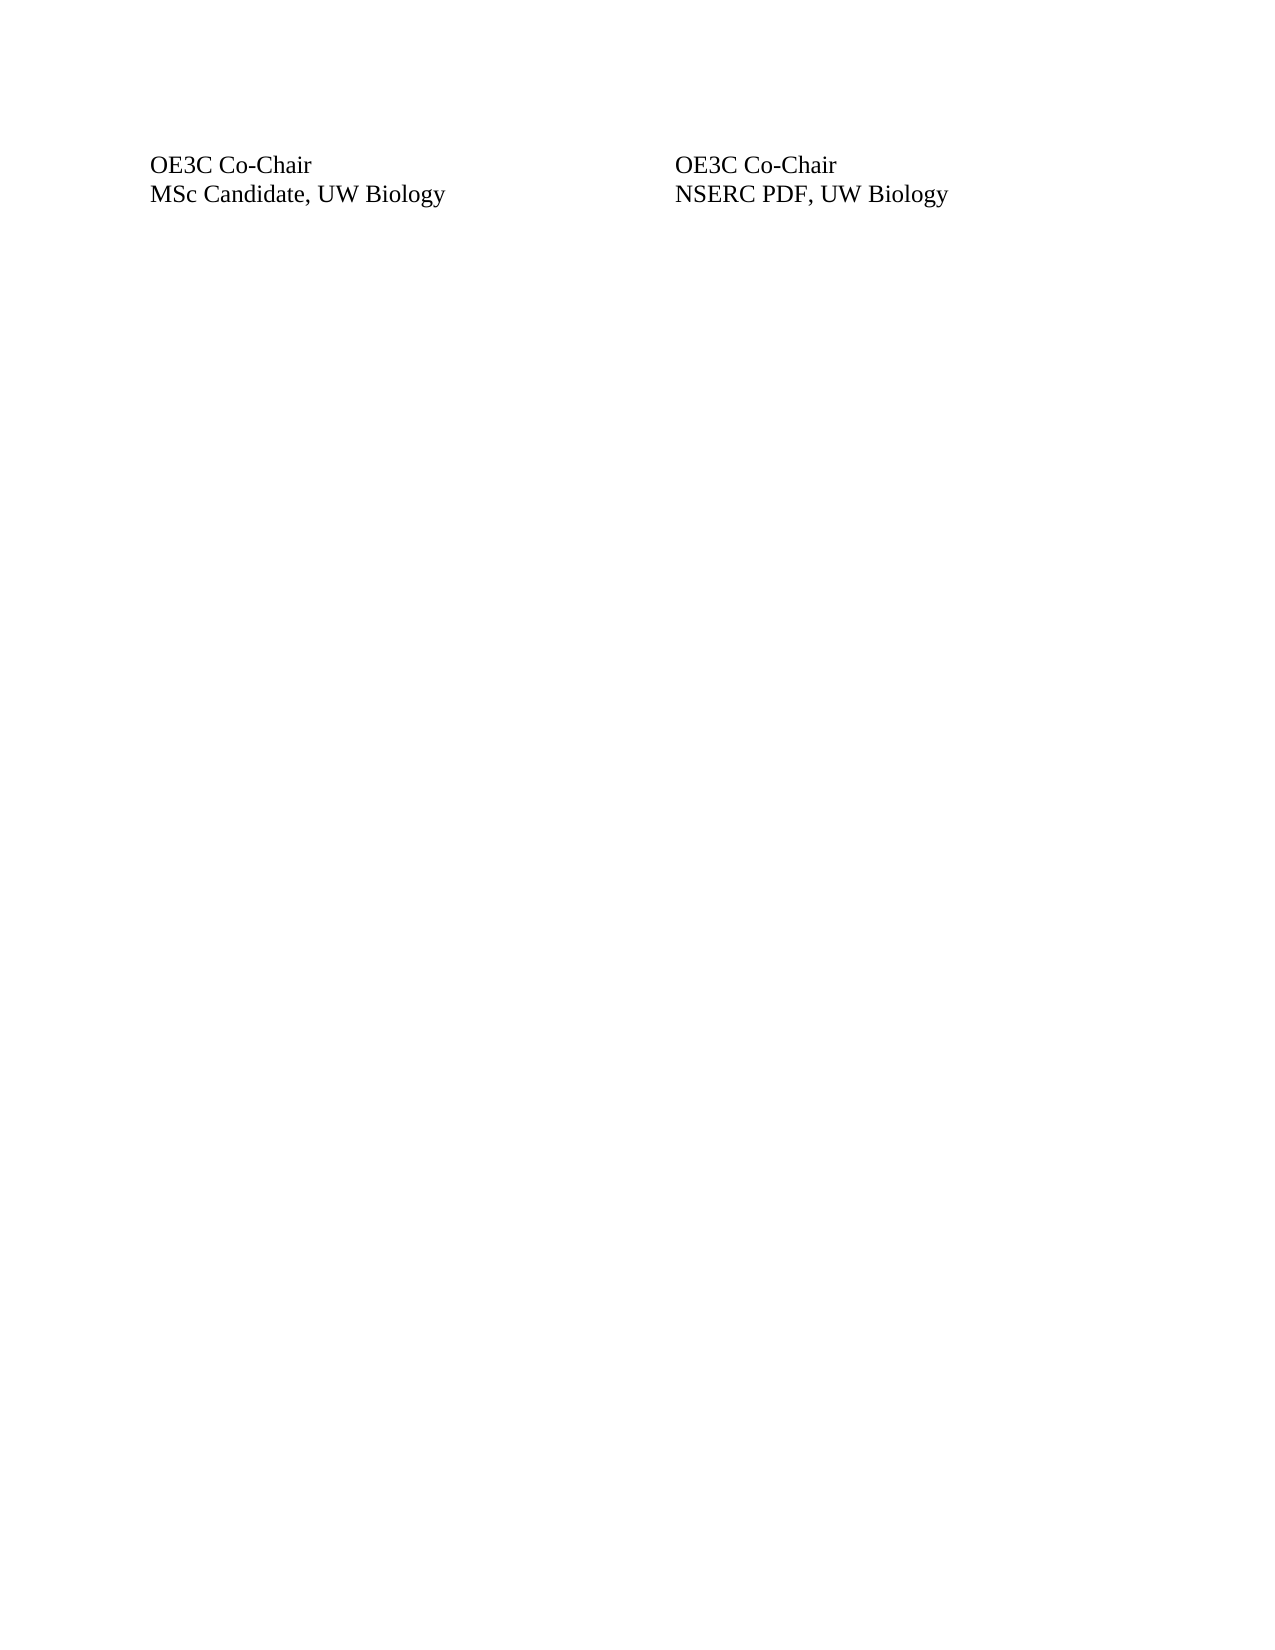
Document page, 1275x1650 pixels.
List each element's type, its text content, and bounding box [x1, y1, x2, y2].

text MSc Candidate, UW Biology NSERC PDF, UW Biology [150, 179, 1125, 207]
text OE3C Co-Chair OE3C Co-Chair [150, 150, 1125, 179]
